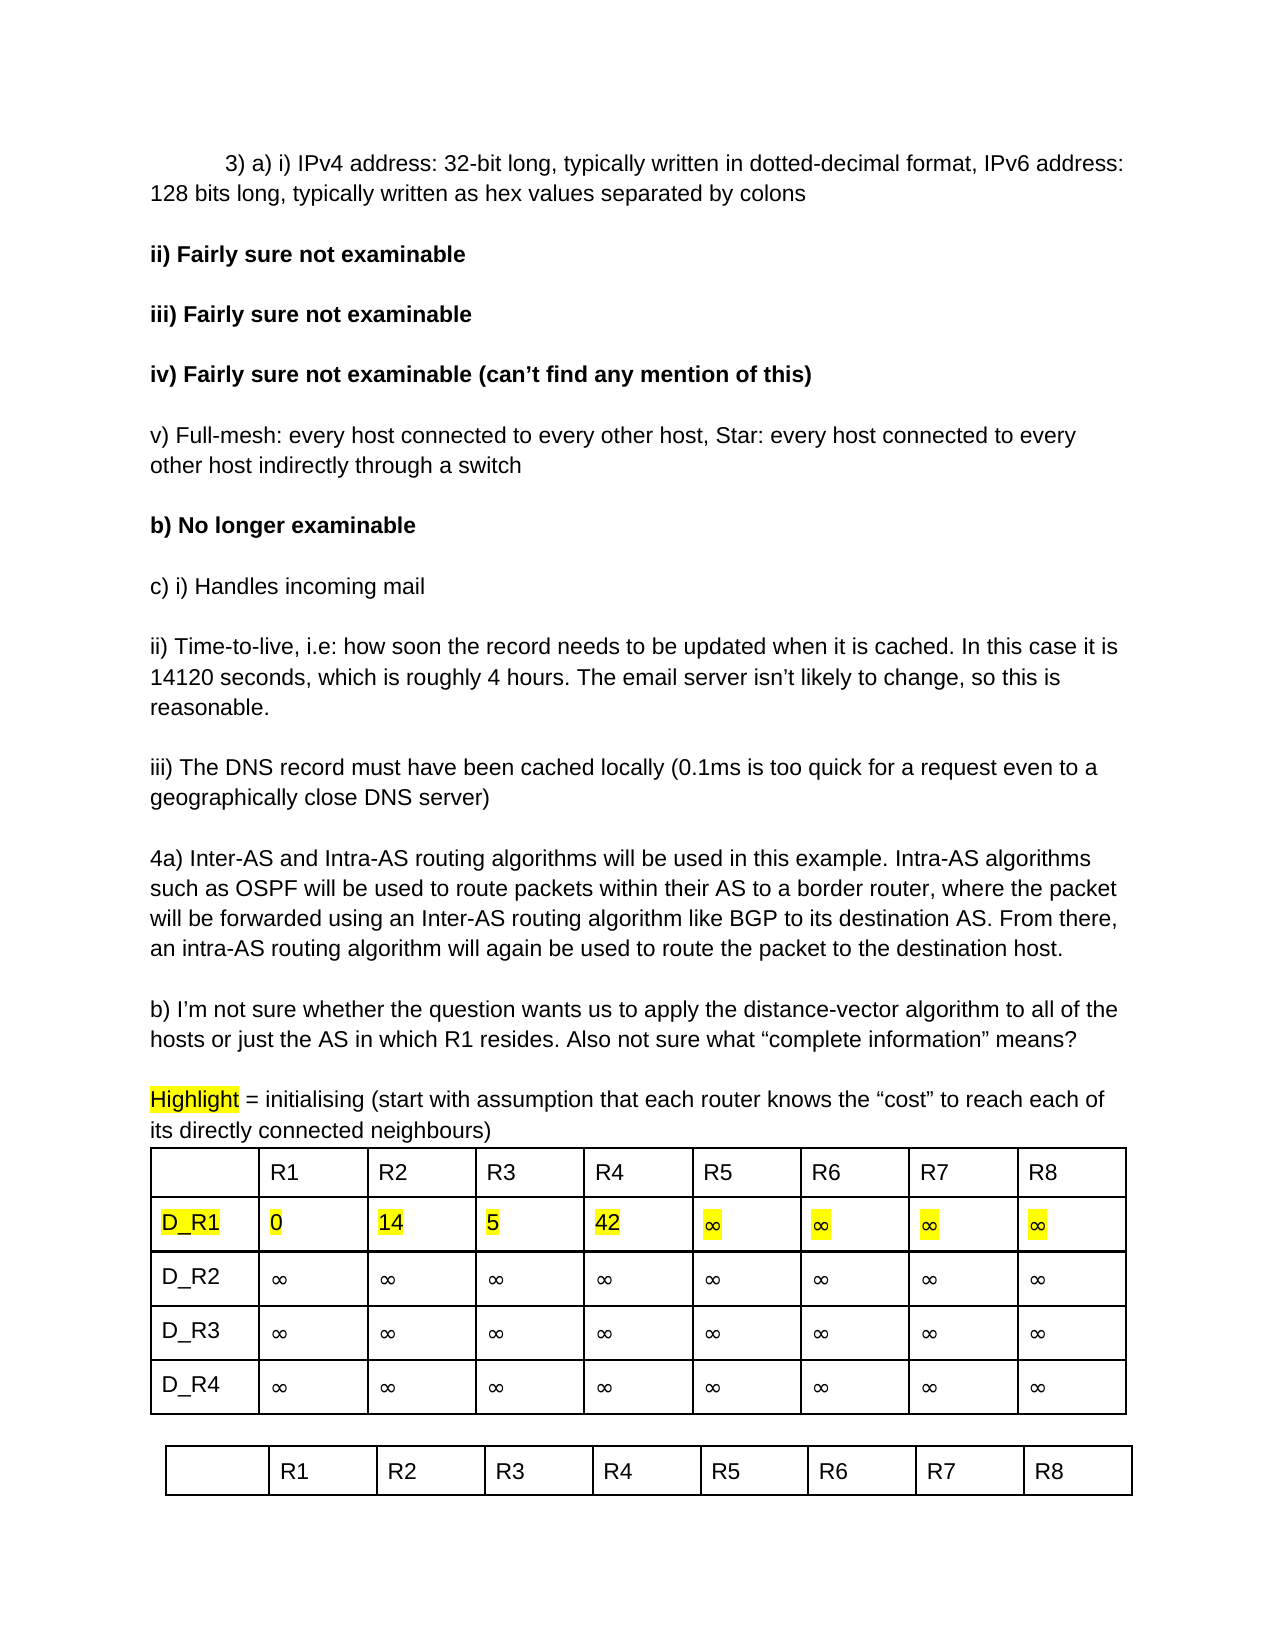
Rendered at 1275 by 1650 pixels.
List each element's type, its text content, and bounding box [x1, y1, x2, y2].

table_cell D_R3 [152, 1307, 258, 1359]
table_cell ∞ [802, 1253, 908, 1304]
table_cell ∞ [1019, 1198, 1125, 1250]
table_cell ∞ [585, 1361, 692, 1413]
table_header R4 [594, 1447, 700, 1494]
text iii) The DNS record must have been cached locally (0.1ms is too quick for a request even to a geographically close DNS server) [150, 754, 1125, 811]
table_cell ∞ [477, 1361, 583, 1413]
text ii) Fairly sure not examinable [150, 241, 1125, 267]
table_cell ∞ [694, 1253, 800, 1304]
text Highlight = initialising (start with assumption that each router knows the “cost” to reach each of its directly connected neighbours) [150, 1086, 1125, 1143]
table_cell ∞ [369, 1307, 475, 1359]
text 3) a) i) IPv4 address: 32-bit long, typically written in dotted-decimal format, IPv6 address: 128 bits long, typically written as hex values separated by colons [150, 150, 1125, 207]
table_header [152, 1149, 258, 1196]
table_header R3 [477, 1149, 583, 1196]
table_header R6 [802, 1149, 908, 1196]
table_cell ∞ [477, 1307, 583, 1359]
table_cell ∞ [694, 1361, 800, 1413]
table_header [167, 1447, 268, 1494]
text iii) Fairly sure not examinable [150, 301, 1125, 327]
table_header R5 [702, 1447, 807, 1494]
table_cell D_R1 [152, 1198, 258, 1250]
text b) No longer examinable [150, 512, 1125, 539]
table_cell ∞ [1019, 1361, 1125, 1413]
table_cell D_R2 [152, 1253, 258, 1304]
table_cell D_R4 [152, 1361, 258, 1413]
table_cell ∞ [802, 1361, 908, 1413]
text ii) Time-to-live, i.e: how soon the record needs to be updated when it is cached. In this case it is 14120 seconds, which is roughly 4 hours. The email server isn’t likely to change, so this is reasonable. [150, 633, 1125, 720]
table_cell ∞ [910, 1307, 1017, 1359]
table_header R7 [910, 1149, 1017, 1196]
table_cell ∞ [260, 1361, 367, 1413]
table_cell ∞ [585, 1307, 692, 1359]
table_cell ∞ [694, 1198, 800, 1250]
text iv) Fairly sure not examinable (can’t find any mention of this) [150, 361, 1125, 388]
table_cell ∞ [802, 1198, 908, 1250]
table_cell ∞ [910, 1253, 1017, 1304]
table_header R1 [260, 1149, 367, 1196]
table_cell ∞ [910, 1198, 1017, 1250]
table_header R8 [1019, 1149, 1125, 1196]
text 4a) Inter-AS and Intra-AS routing algorithms will be used in this example. Intra-AS algorithms such as OSPF will be used to route packets within their AS to a border router, where the packet will be forwarded using an Inter-AS routing algorithm like BGP to its destination AS. From there, an intra-AS routing algorithm will again be used to route the packet to the destination host. [150, 845, 1125, 962]
table_cell 0 [260, 1198, 367, 1250]
table_cell ∞ [694, 1307, 800, 1359]
table_cell ∞ [369, 1253, 475, 1304]
table_header R1 [270, 1447, 376, 1494]
table_header R2 [369, 1149, 475, 1196]
table_cell ∞ [910, 1361, 1017, 1413]
table_cell 5 [477, 1198, 583, 1250]
table_cell 42 [585, 1198, 692, 1250]
text v) Full-mesh: every host connected to every other host, Star: every host connected to every other host indirectly through a switch [150, 422, 1125, 478]
table_header R8 [1025, 1447, 1131, 1494]
table_cell ∞ [802, 1307, 908, 1359]
table_header R2 [378, 1447, 484, 1494]
table_header R3 [486, 1447, 592, 1494]
table_cell ∞ [1019, 1307, 1125, 1359]
table_cell ∞ [585, 1253, 692, 1304]
table_cell ∞ [477, 1253, 583, 1304]
text c) i) Handles incoming mail [150, 573, 1125, 599]
table_header R5 [694, 1149, 800, 1196]
table_cell ∞ [369, 1361, 475, 1413]
table_cell ∞ [1019, 1253, 1125, 1304]
table_cell 14 [369, 1198, 475, 1250]
table_cell ∞ [260, 1253, 367, 1304]
text b) I’m not sure whether the question wants us to apply the distance-vector algorithm to all of the hosts or just the AS in which R1 resides. Also not sure what “complete information” means? [150, 996, 1125, 1052]
table_header R6 [809, 1447, 915, 1494]
table_header R7 [917, 1447, 1023, 1494]
table_cell ∞ [260, 1307, 367, 1359]
table_header R4 [585, 1149, 692, 1196]
